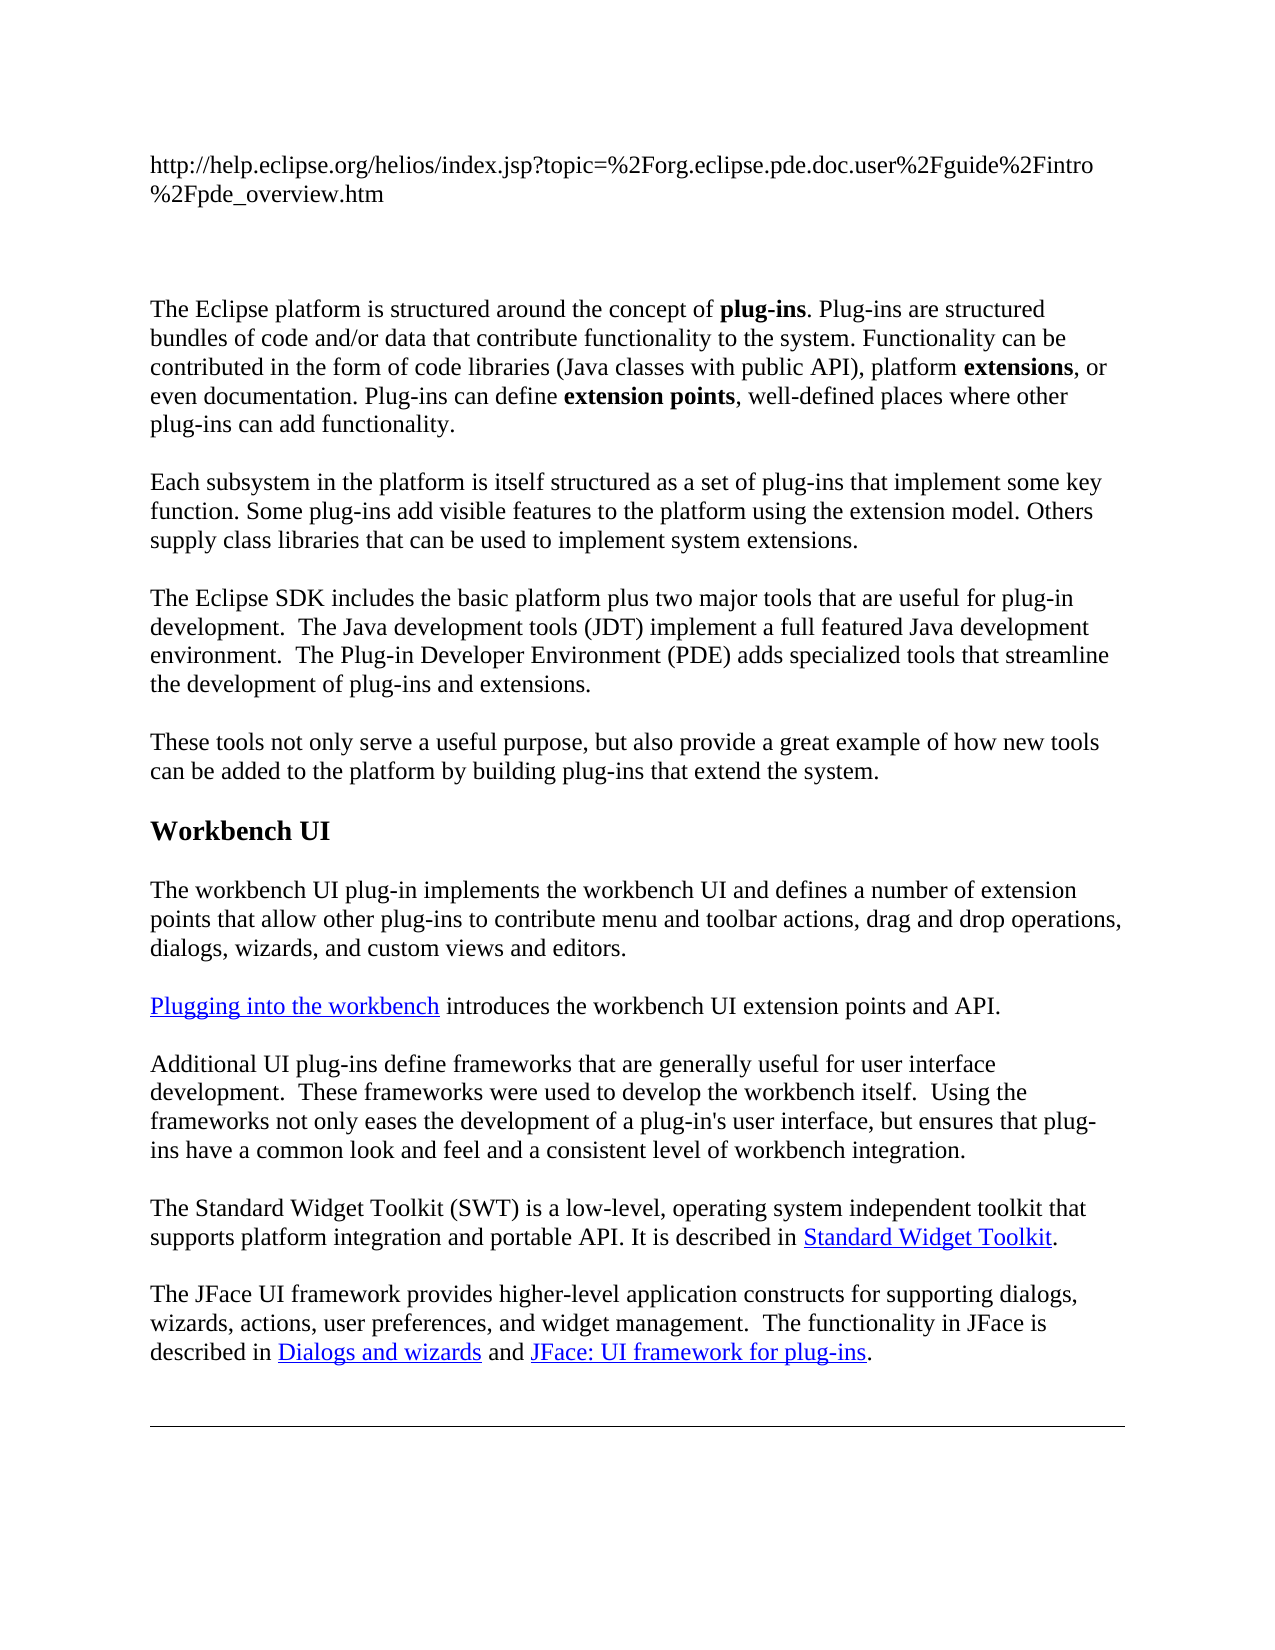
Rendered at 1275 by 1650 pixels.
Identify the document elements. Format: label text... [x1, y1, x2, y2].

text These tools not only serve a useful purpose, but also provide a great example of how new tools can be added to the platform by building plug-ins that extend the system. [150, 727, 1125, 784]
text The Eclipse SDK includes the basic platform plus two major tools that are useful for plug-in development. The Java development tools (JDT) implement a full featured Java development environment. The Plug-in Developer Environment (PDE) adds specialized tools that streamline the development of plug-ins and extensions. [150, 583, 1125, 698]
text http://help.eclipse.org/helios/index.jsp?topic=%2Forg.eclipse.pde.doc.user%2Fguide%2Fintro%2Fpde_overview.htm [150, 150, 1125, 207]
text The workbench UI plug-in implements the workbench UI and defines a number of extension points that allow other plug-ins to contribute menu and toolbar actions, drag and drop operations, dialogs, wizards, and custom views and editors. [150, 875, 1125, 962]
text Each subsystem in the platform is itself structured as a set of plug-ins that implement some key function. Some plug-ins add visible features to the platform using the extension model. Others supply class libraries that can be used to implement system extensions. [150, 467, 1125, 554]
text Plugging into the workbench introduces the workbench UI extension points and API. [150, 991, 1125, 1019]
text The Standard Widget Toolkit (SWT) is a low-level, operating system independent toolkit that supports platform integration and portable API. It is described in Standard Widget Toolkit. [150, 1193, 1125, 1250]
text Additional UI plug-ins define frameworks that are generally useful for user interface development. These frameworks were used to develop the workbench itself. Using the frameworks not only eases the development of a plug-in's user interface, but ensures that plug-ins have a common look and feel and a consistent level of workbench integration. [150, 1049, 1125, 1164]
text The JFace UI framework provides higher-level application constructs for supporting dialogs, wizards, actions, user preferences, and widget management. The functionality in JFace is described in Dialogs and wizards and JFace: UI framework for plug-ins. [150, 1279, 1125, 1366]
text Workbench UI [150, 814, 1125, 846]
text The Eclipse platform is structured around the concept of plug-ins. Plug-ins are structured bundles of code and/or data that contribute functionality to the system. Functionality can be contributed in the form of code libraries (Java classes with public API), platform extensions, or even documentation. Plug-ins can define extension points, well-defined places where other plug-ins can add functionality. [150, 294, 1125, 438]
